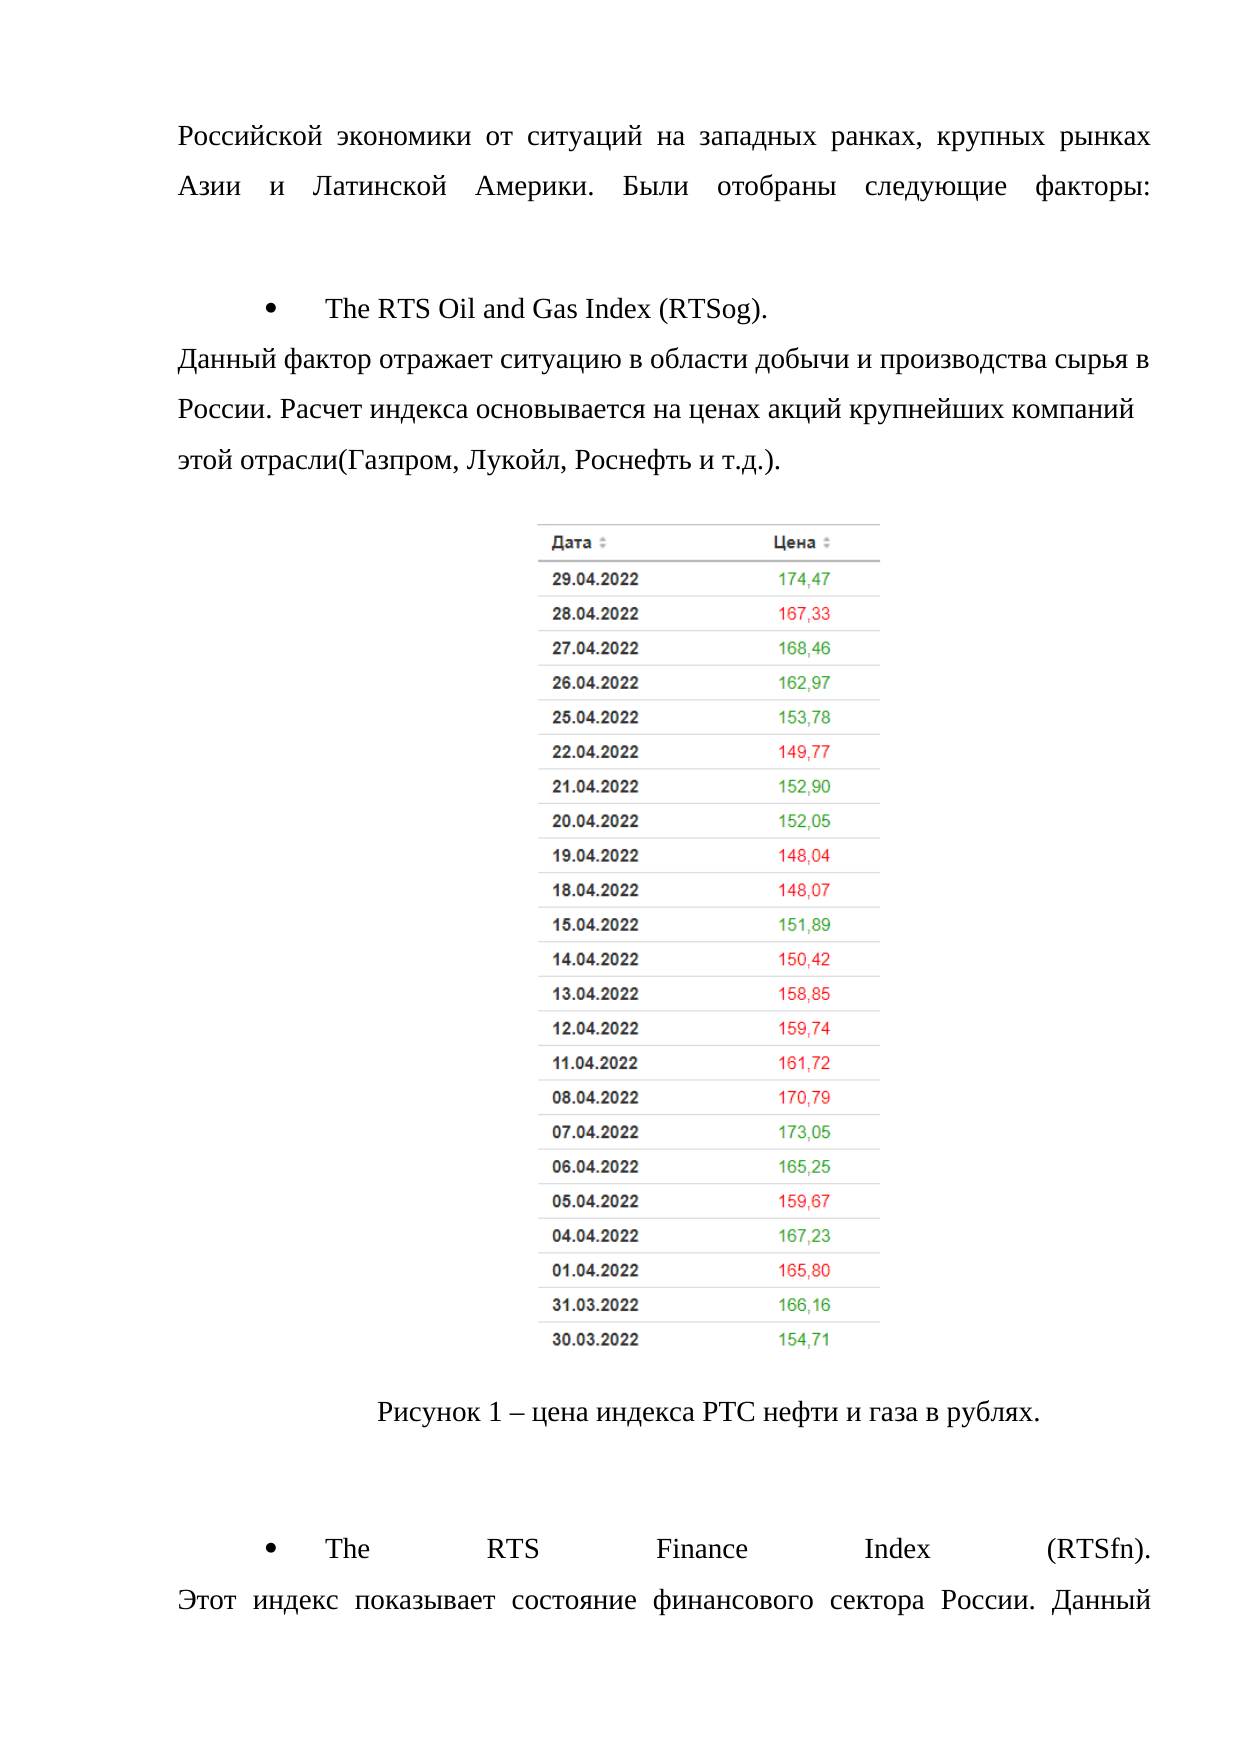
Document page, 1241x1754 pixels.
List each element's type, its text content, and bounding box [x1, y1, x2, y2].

text Рисунок 1 – цена индекса РТС нефти и газа в рублях. [266, 1387, 1152, 1428]
list The RTS Oil and Gas Index (RTSog). Данный фактор отражает ситуацию в области добычи и производства сырья в России. Расчет индекса основывается на ценах акций крупнейших компаний этой отрасли(Газпром, Лукойл, Роснефть и т.д.). [177, 291, 1152, 475]
picture [537, 523, 881, 1356]
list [177, 1532, 1152, 1582]
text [177, 118, 1152, 245]
